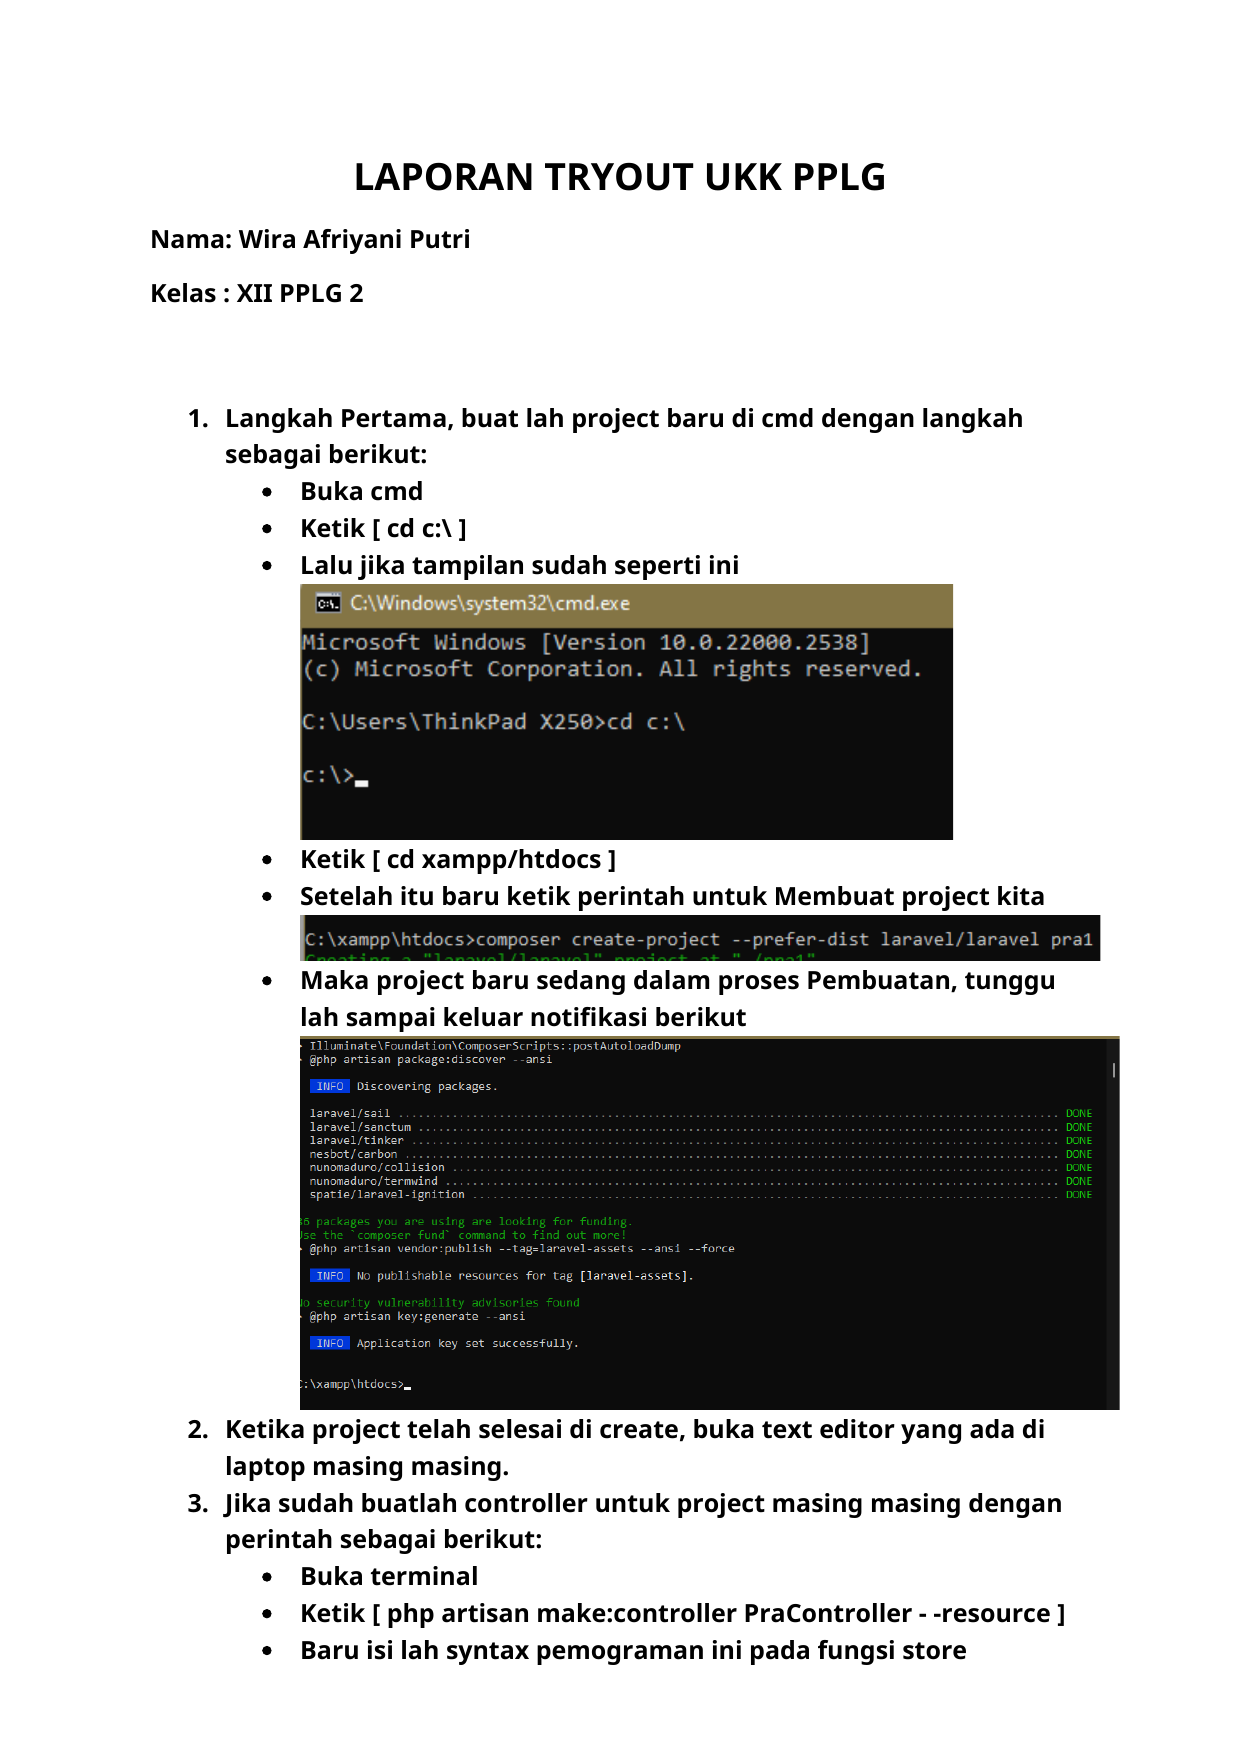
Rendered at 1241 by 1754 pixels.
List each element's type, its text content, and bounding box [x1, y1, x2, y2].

list Ketik [ cd xampp/htdocs ] [262, 842, 1090, 876]
list Lalu jika tampilan sudah seperti ini [262, 547, 1090, 582]
list Ketika project telah selesai di create, buka text editor yang ada di laptop masing masing. [187, 1412, 1090, 1483]
picture [300, 584, 954, 840]
list Buka cmd [262, 474, 1090, 508]
picture [300, 1036, 1120, 1410]
list Baru isi lah syntax pemograman ini pada fungsi store [262, 1632, 1090, 1667]
text Kelas : XII PPLG 2 [150, 275, 1090, 309]
list Ketik [ php artisan make:controller PraController - -resource ] [262, 1596, 1090, 1630]
list Buka terminal [262, 1559, 1090, 1593]
picture [300, 915, 1101, 961]
list Setelah itu baru ketik perintah untuk Membuat project kita [262, 878, 1090, 912]
list Jika sudah buatlah controller untuk project masing masing dengan perintah sebagai berikut: [187, 1485, 1090, 1556]
text LAPORAN TRYOUT UKK PPLG [150, 150, 1090, 201]
text Nama: Wira Afriyani Putri [150, 222, 1090, 256]
list Maka project baru sedang dalam proses Pembuatan, tunggu lah sampai keluar notifikasi berikut [262, 963, 1090, 1033]
list Ketik [ cd c:\ ] [262, 511, 1090, 545]
list Langkah Pertama, buat lah project baru di cmd dengan langkah sebagai berikut: [187, 400, 1090, 471]
